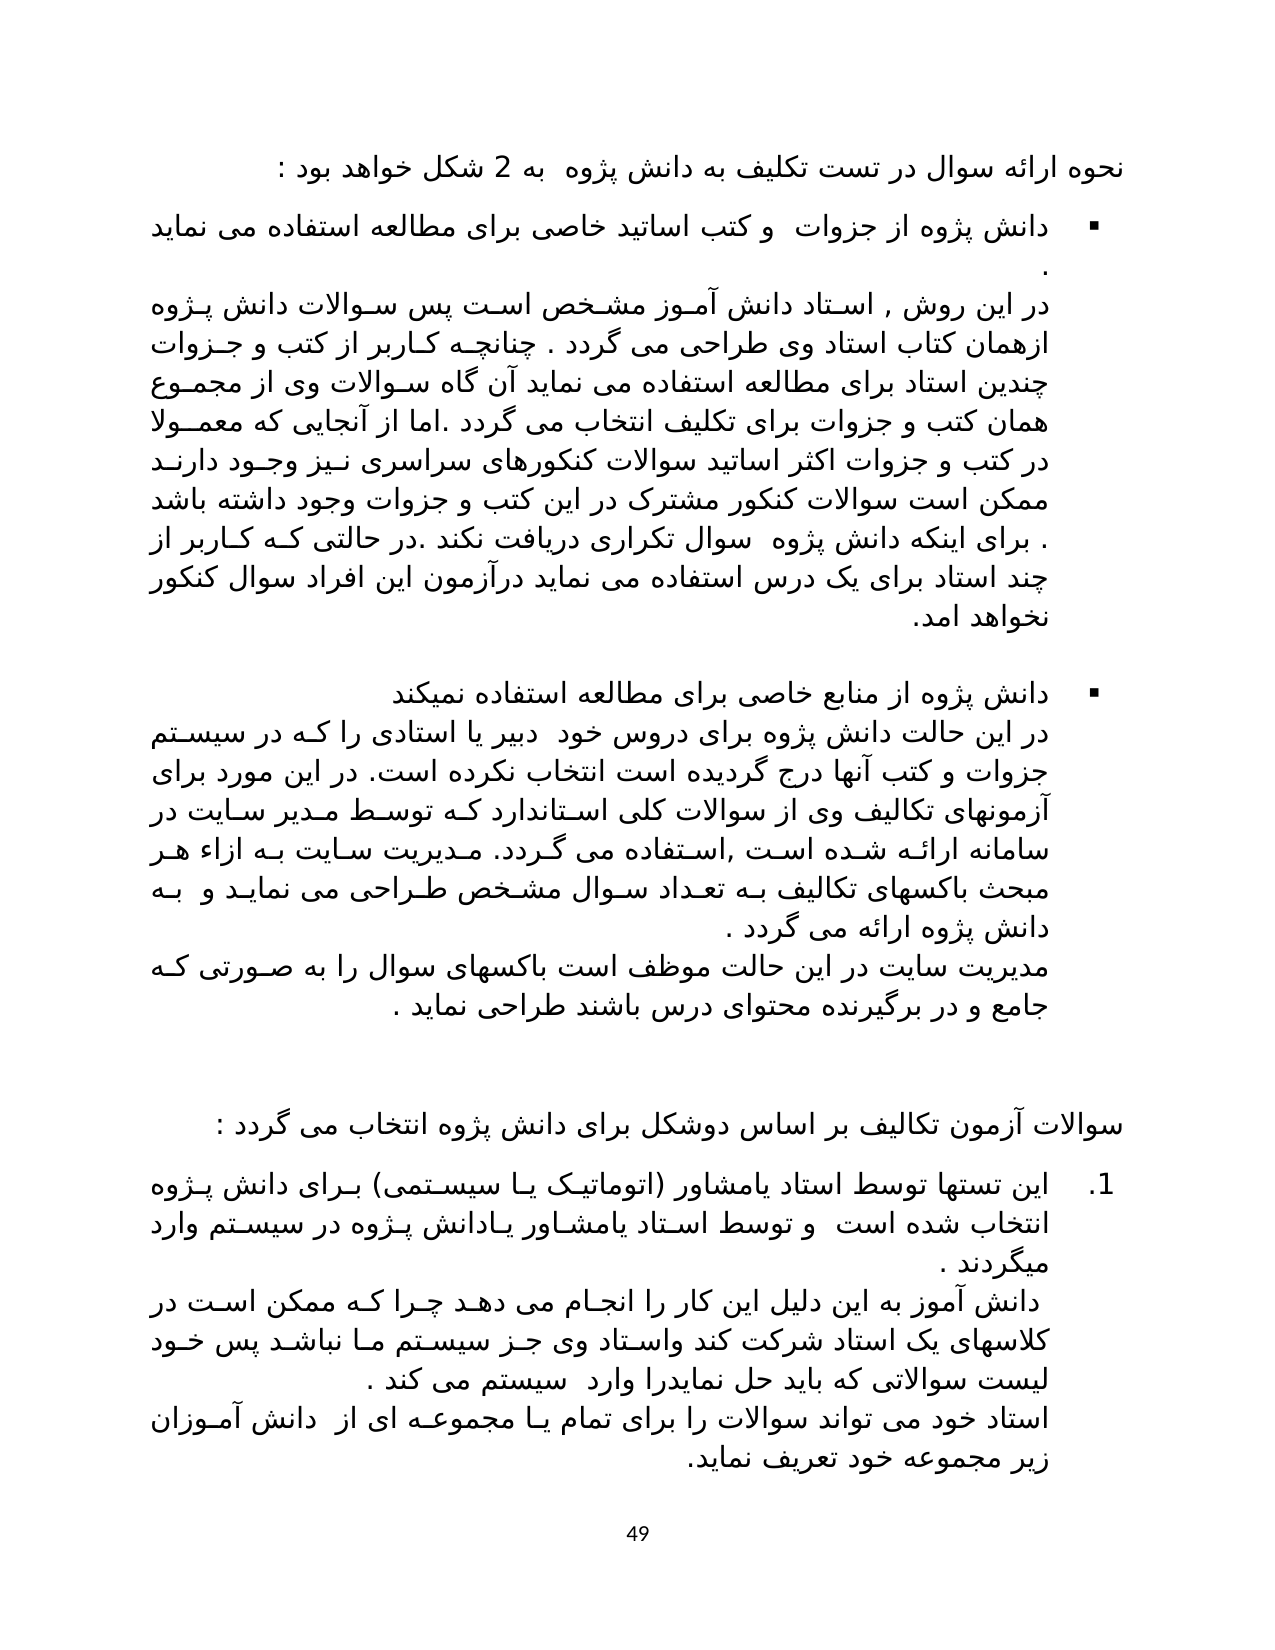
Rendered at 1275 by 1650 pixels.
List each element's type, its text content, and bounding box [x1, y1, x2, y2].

list دانش پژوه از جزوات و کتب اساتید خاصی برای مطالعه استفاده می نماید . [150, 210, 1087, 283]
list دانش پژوه از منابع خاصی برای مطالعه استفاده نمیکند [150, 677, 1087, 711]
list مدیریت سایت در این حالت موظف است باکسهای سوال را به صورتی که جامع و در برگیرنده محتوای درس باشند طراحی نماید . [150, 949, 1050, 1022]
list دانش آموز به این دلیل این کار را انجام می دهد چرا که ممکن است در کلاسهای یک استاد شرکت کند واستاد وی جز سیستم ما نباشد پس خود لیست سوالاتی که باید حل نمایدرا وارد سیستم می کند . [150, 1284, 1050, 1396]
list استاد خود می تواند سوالات را برای تمام یا مجموعه ای از دانش آموزان زیر مجموعه خود تعریف نماید. [150, 1401, 1050, 1474]
list در این حالت دانش پژوه برای دروس خود دبیر یا استادی را که در سیستم جزوات و کتب آنها درج گردیده است انتخاب نکرده است. در این مورد برای آزمونهای تکالیف وی از سوالات کلی استاندارد که توسط مدیر سایت در سامانه ارائه شده است ,استفاده می گردد. مدیریت سایت به ازاء هر مبحث باکسهای تکالیف به تعداد سوال مشخص طراحی می نماید و به دانش پژوه ارائه می گردد . [150, 716, 1050, 944]
text نحوه ارائه سوال در تست تکلیف به دانش پژوه به 2 شکل خواهد بود : [150, 150, 1125, 184]
list این تستها توسط استاد یامشاور (اتوماتیک یا سیستمی) برای دانش پژوه انتخاب شده است و توسط استاد یامشاور یادانش پژوه در سیستم وارد میگردند . [150, 1167, 1087, 1279]
list در این روش , استاد دانش آموز مشخص است پس سوالات دانش پژوه ازهمان کتاب استاد وی طراحی می گردد . چنانچه کاربر از کتب و جزوات چندین استاد برای مطالعه استفاده می نماید آن گاه سوالات وی از مجموع همان کتب و جزوات برای تکلیف انتخاب می گردد .اما از آنجایی که معمولا در کتب و جزوات اکثر اساتید سوالات کنکورهای سراسری نیز وجود دارند ممکن است سوالات کنکور مشترک در این کتب و جزوات وجود داشته باشد . برای اینکه دانش پژوه سوال تکراری دریافت نکند .در حالتی که کاربر از چند استاد برای یک درس استفاده می نماید درآزمون این افراد سوال کنکور نخواهد امد. [150, 288, 1050, 633]
text سوالات آزمون تکالیف بر اساس دوشکل برای دانش پژوه انتخاب می گردد : [150, 1108, 1125, 1142]
